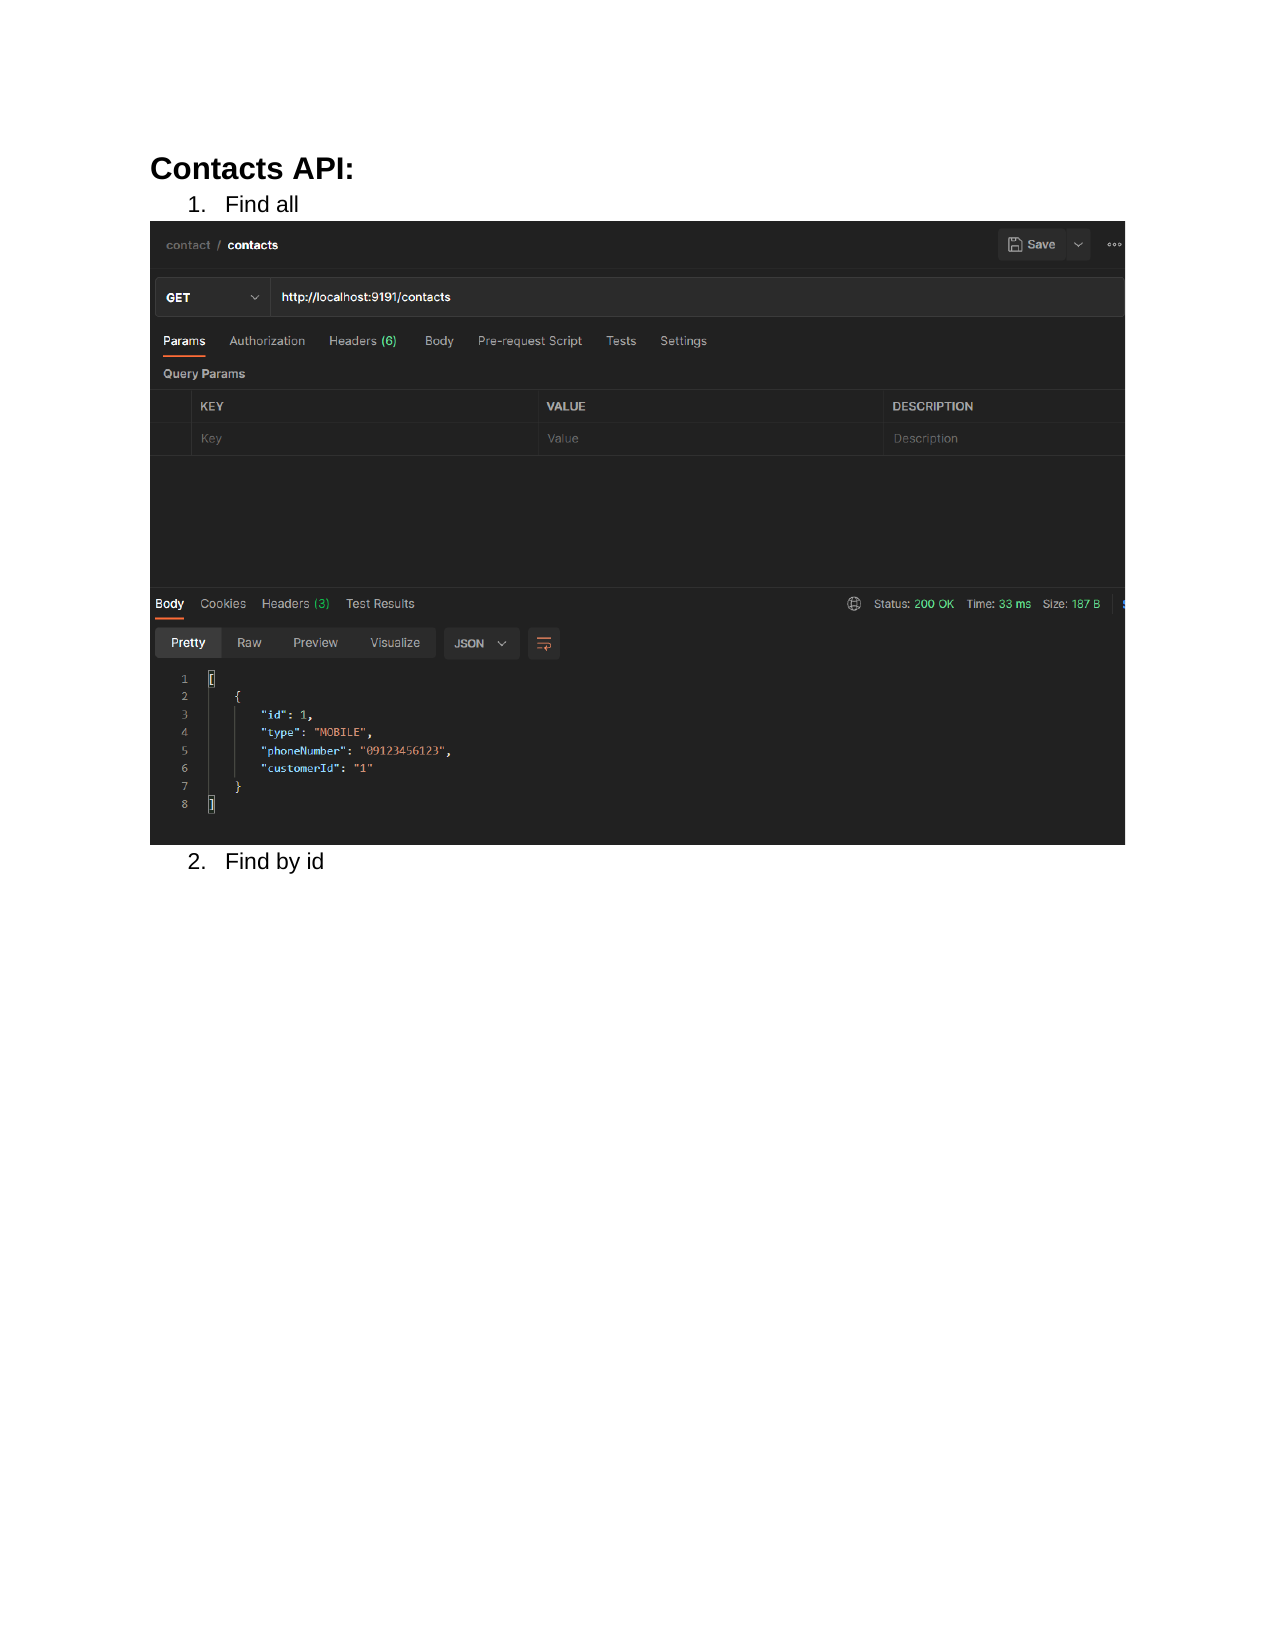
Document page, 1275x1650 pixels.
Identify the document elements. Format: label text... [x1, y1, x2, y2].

list Find by id [187, 848, 1125, 874]
picture [150, 221, 1125, 845]
text Contacts API: [150, 150, 1125, 186]
list Find all [187, 191, 1125, 218]
